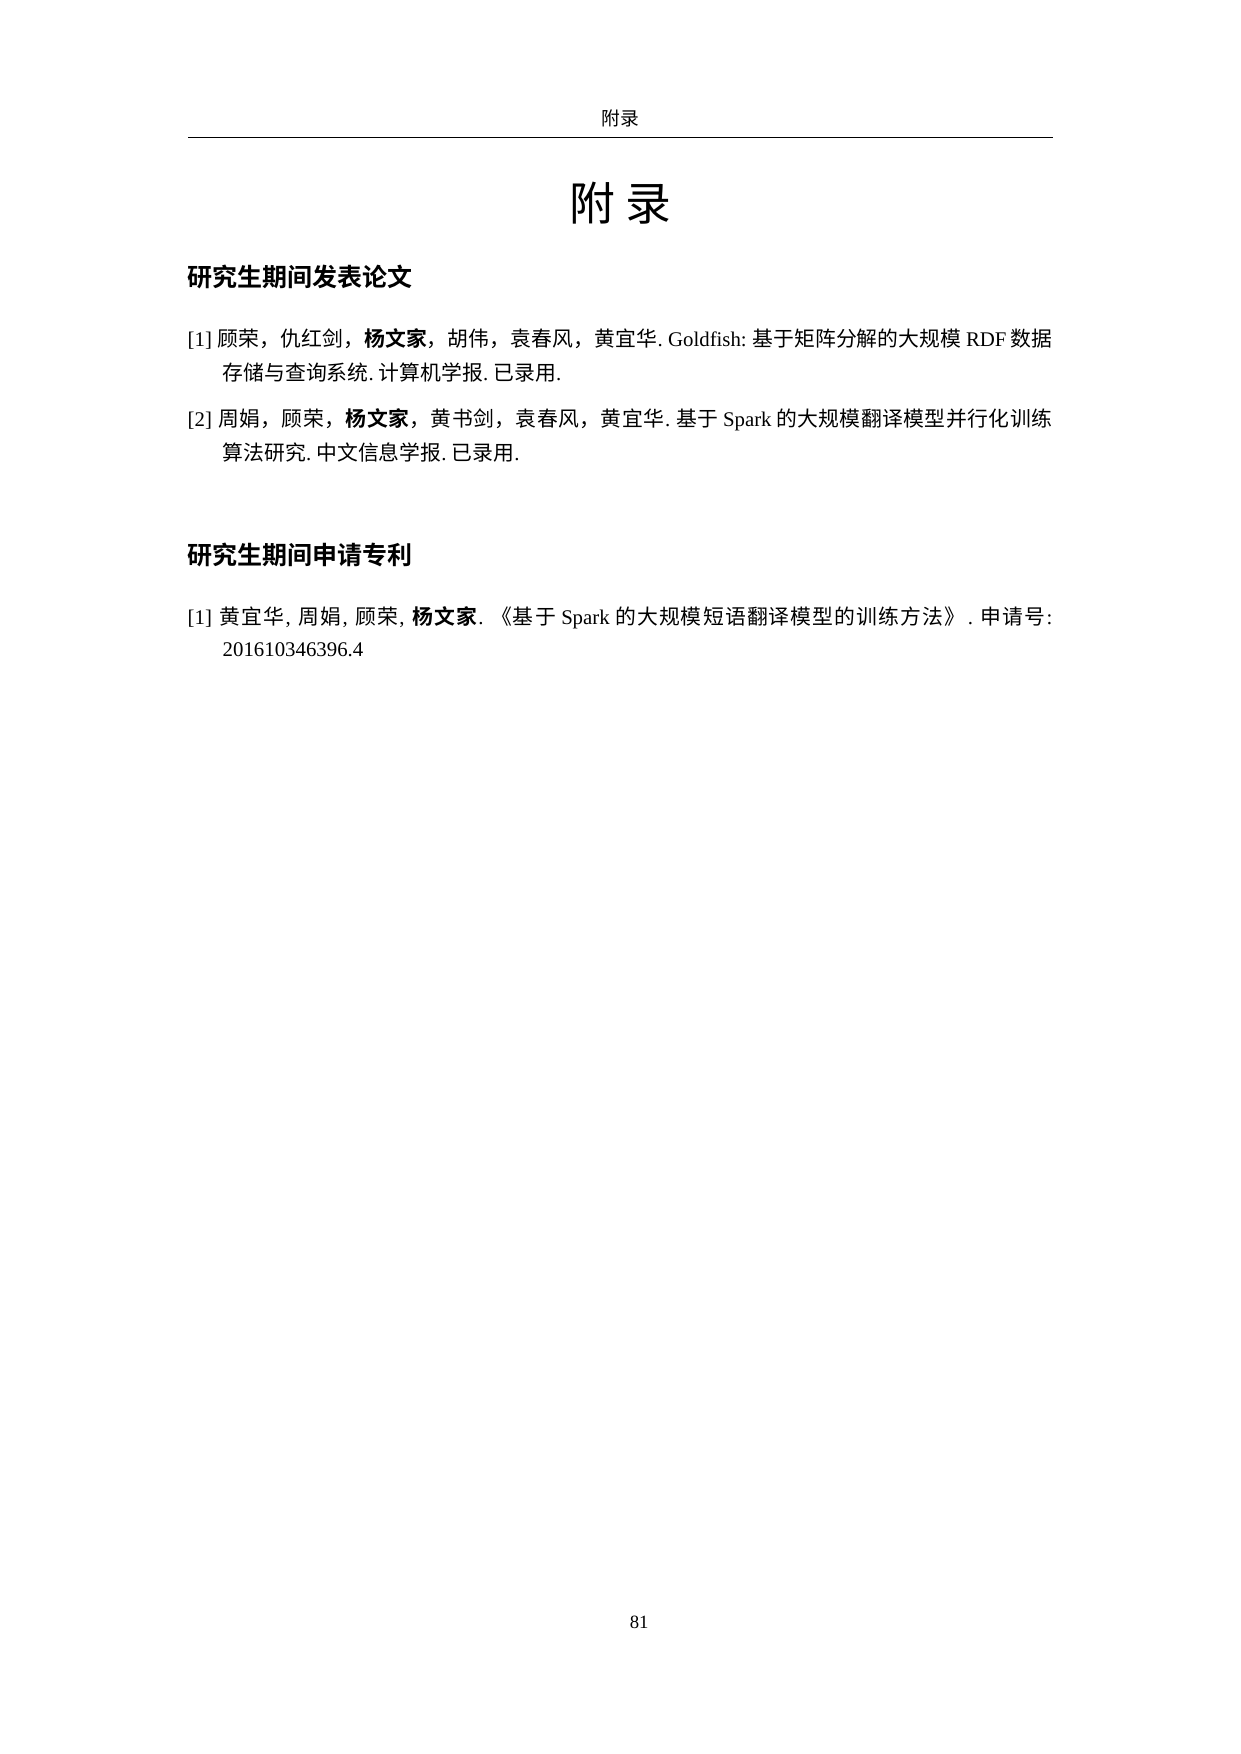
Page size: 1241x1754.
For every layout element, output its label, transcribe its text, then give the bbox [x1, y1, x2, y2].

text [1] 顾荣，仇红剑，杨文家，胡伟，袁春风，黄宜华. Goldfish: 基于矩阵分解的大规模RDF数据存储与查询系统. 计算机学报. 已录用. [187, 320, 1053, 388]
text [1] 黄宜华, 周娟, 顾荣, 杨文家. 《基于Spark的大规模短语翻译模型的训练方法》. 申请号: 201610346396.4 [187, 598, 1053, 666]
text 研究生期间申请专利 [187, 528, 1053, 573]
text 附 录 [187, 167, 1053, 233]
text [2] 周娟，顾荣，杨文家，黄书剑，袁春风，黄宜华. 基于Spark的大规模翻译模型并行化训练算法研究. 中文信息学报. 已录用. [187, 401, 1053, 469]
text 研究生期间发表论文 [187, 249, 1053, 295]
